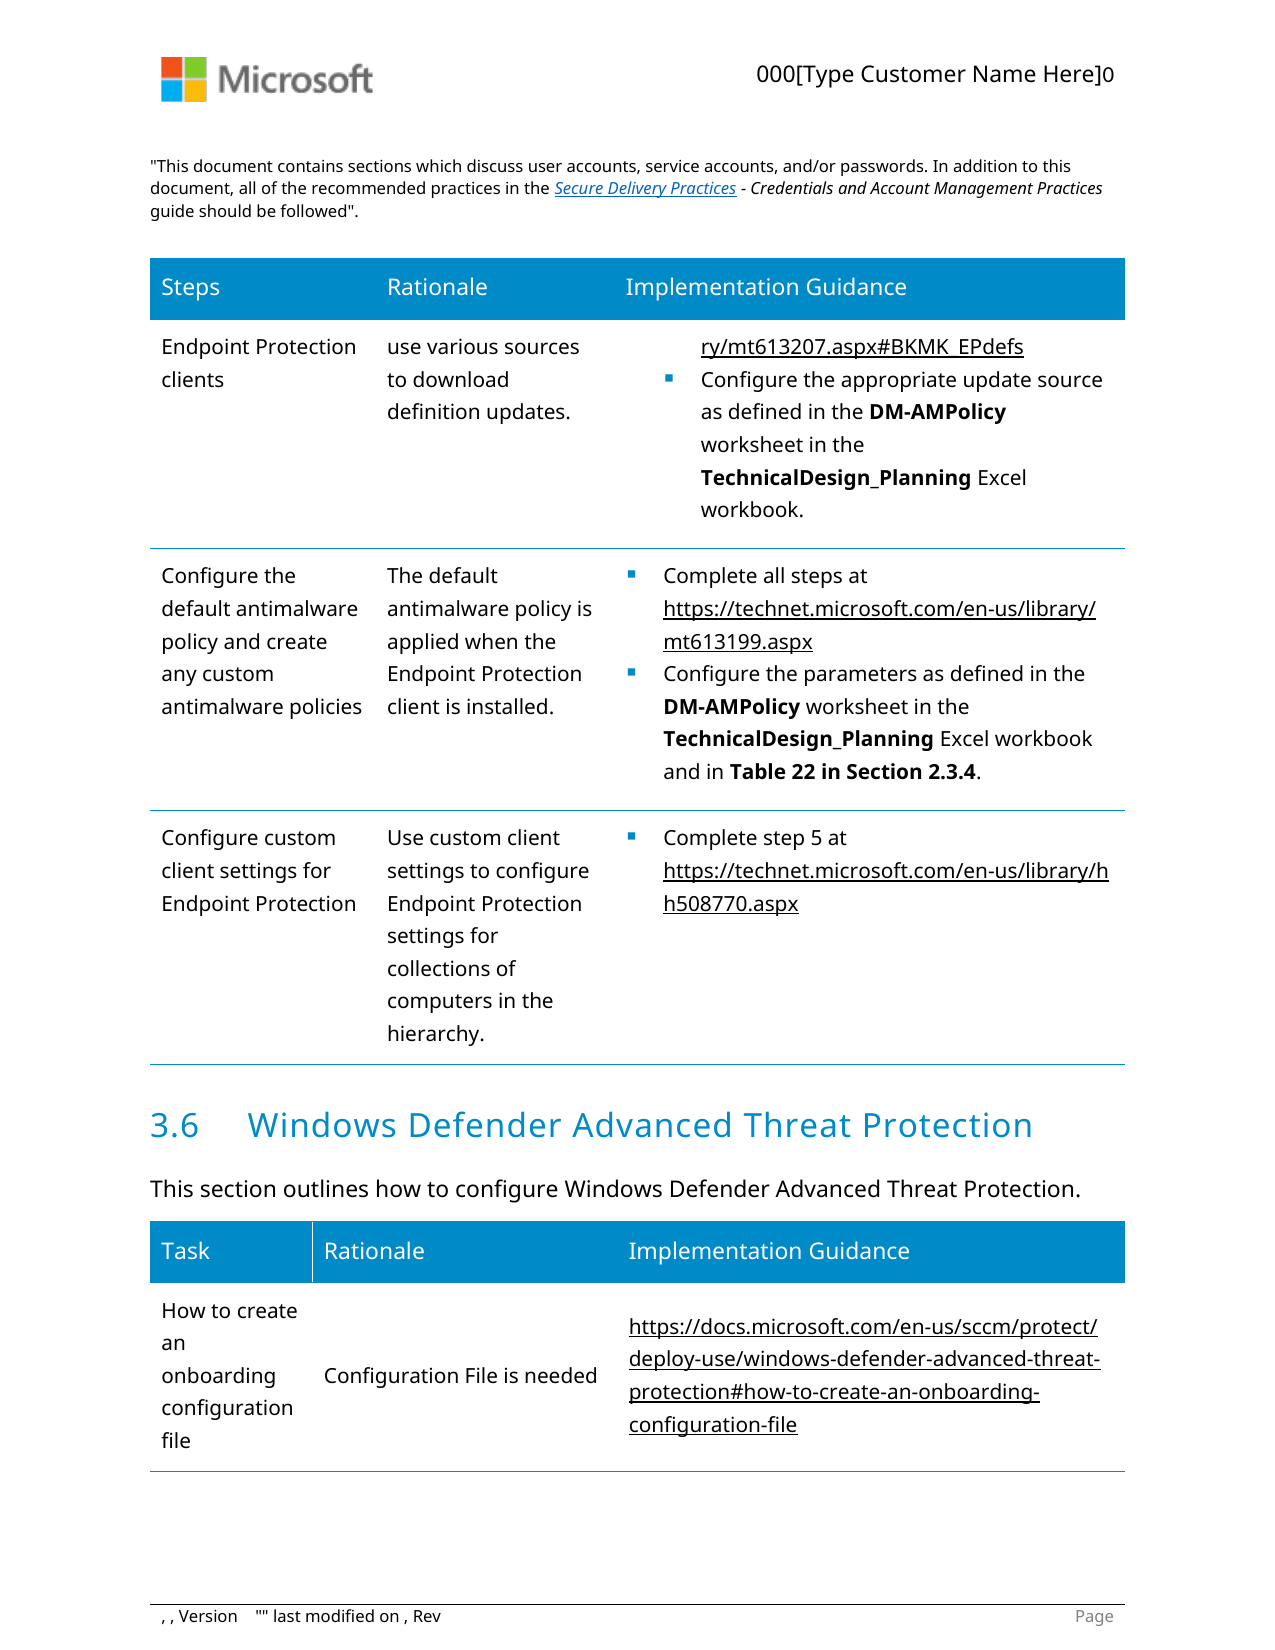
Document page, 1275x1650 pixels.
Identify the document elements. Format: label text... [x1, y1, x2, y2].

table_cell Complete step 5 at https://technet.microsoft.com/en-us/library/hh508770.aspx [614, 811, 1125, 1064]
table_cell Configuration File is needed [313, 1283, 617, 1471]
table_header Steps [150, 259, 376, 319]
table_cell The default antimalware policy is applied when the Endpoint Protection client is installed. [376, 549, 614, 810]
table_header Implementation Guidance [614, 259, 1125, 319]
table_cell Configure the default antimalware policy and create any custom antimalware policies [150, 549, 376, 810]
table_header Implementation Guidance [617, 1222, 1125, 1282]
picture [161, 57, 374, 103]
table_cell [614, 320, 1125, 548]
table_cell How to create an onboarding configuration file [150, 1283, 312, 1471]
table_cell Use custom client settings to configure Endpoint Protection settings for collections of computers in the hierarchy. [376, 811, 614, 1064]
table_cell Complete all steps at https://technet.microsoft.com/en-us/library/mt613199.aspx Configure the parameters as defined in the DM-AMPolicy worksheet in the TechnicalDesign_Planning Excel workbook and in Table 22 in Section 2.3.4. [614, 549, 1125, 810]
table_cell https://docs.microsoft.com/en-us/sccm/protect/deploy-use/windows-defender-advanced-threat-protection#how-to-create-an-onboarding-configuration-file [617, 1283, 1125, 1471]
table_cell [376, 320, 614, 548]
table_header Rationale [376, 259, 614, 319]
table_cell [150, 320, 376, 548]
text This section outlines how to configure Windows Defender Advanced Threat Protection. [150, 1173, 1125, 1204]
table_header Rationale [313, 1222, 617, 1282]
table_header Task [150, 1222, 312, 1282]
table_cell Configure custom client settings for Endpoint Protection [150, 811, 376, 1064]
subtitle Windows Defender Advanced Threat Protection [150, 1102, 1125, 1148]
